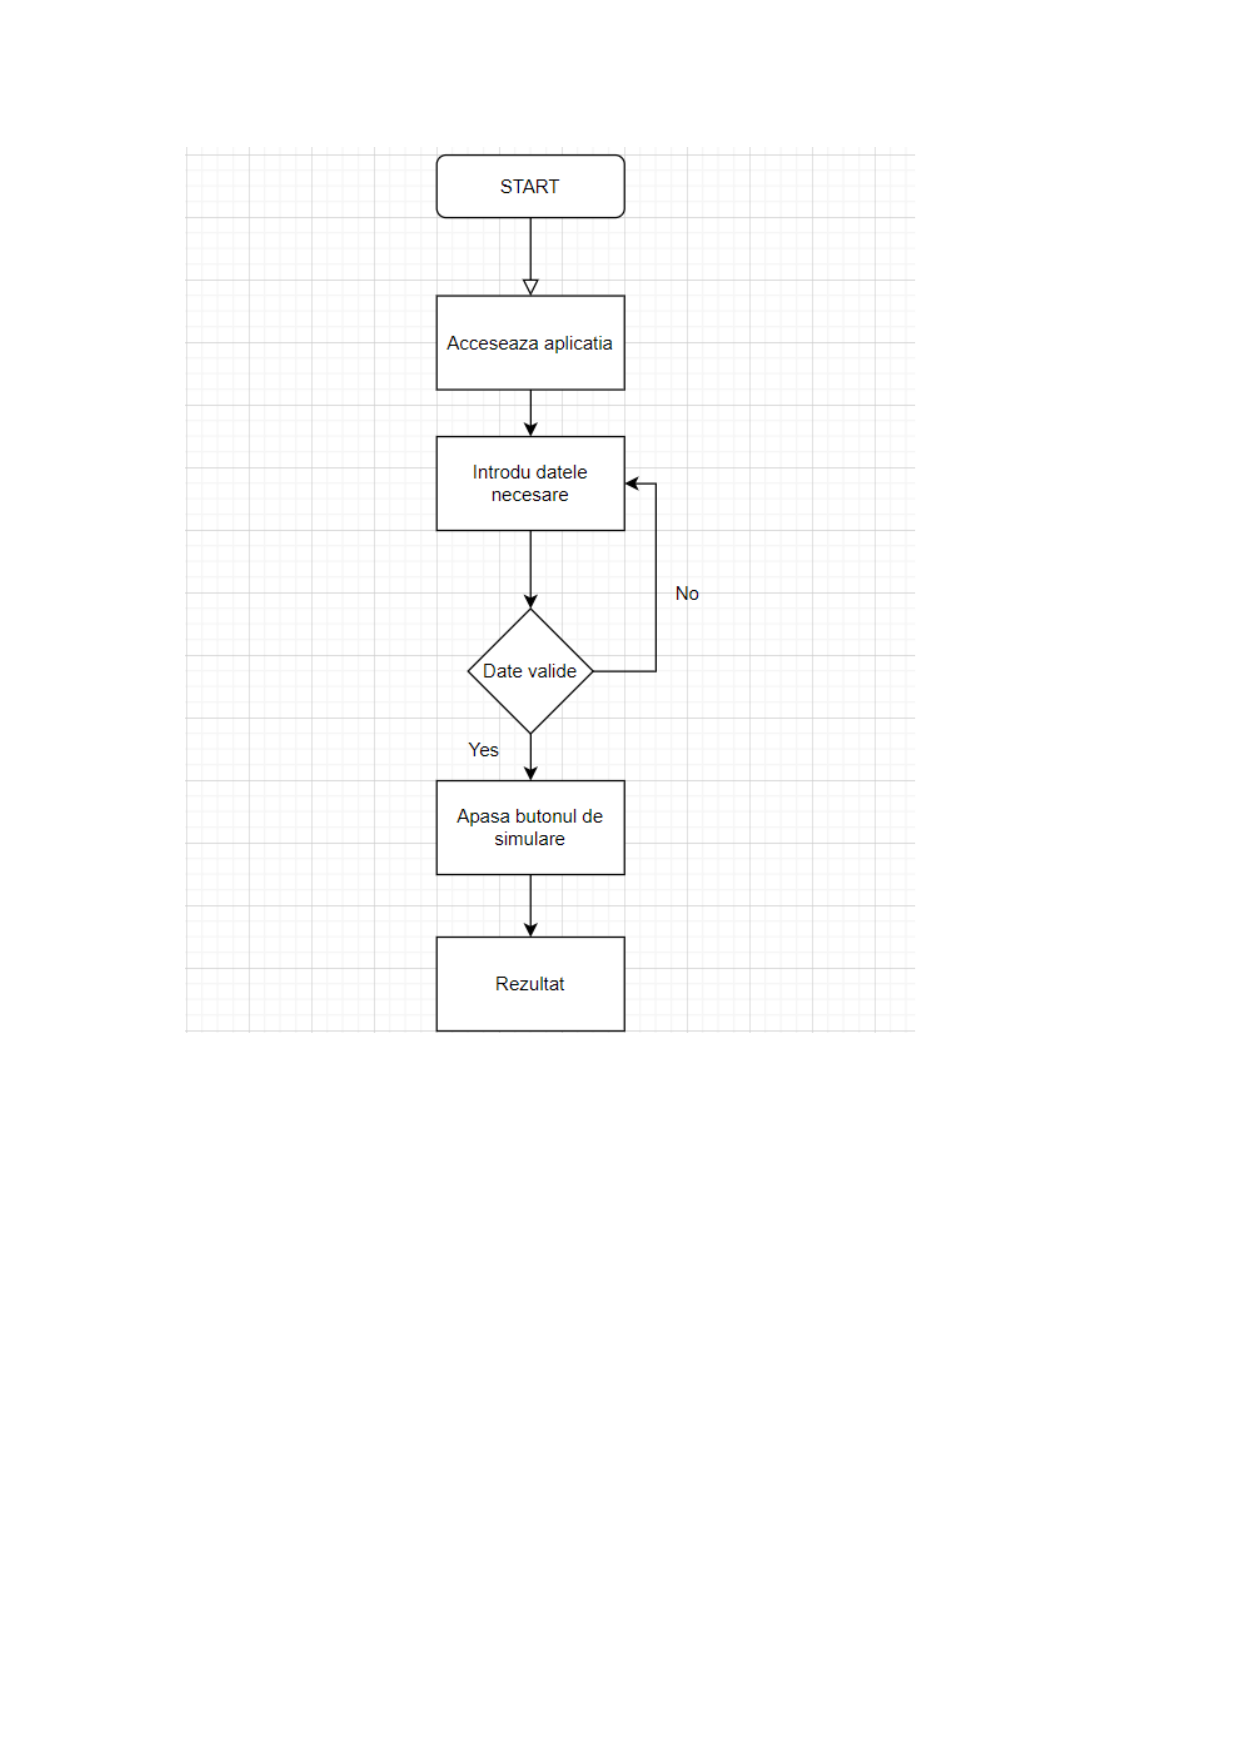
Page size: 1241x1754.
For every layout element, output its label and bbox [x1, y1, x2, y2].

picture [185, 147, 916, 1033]
